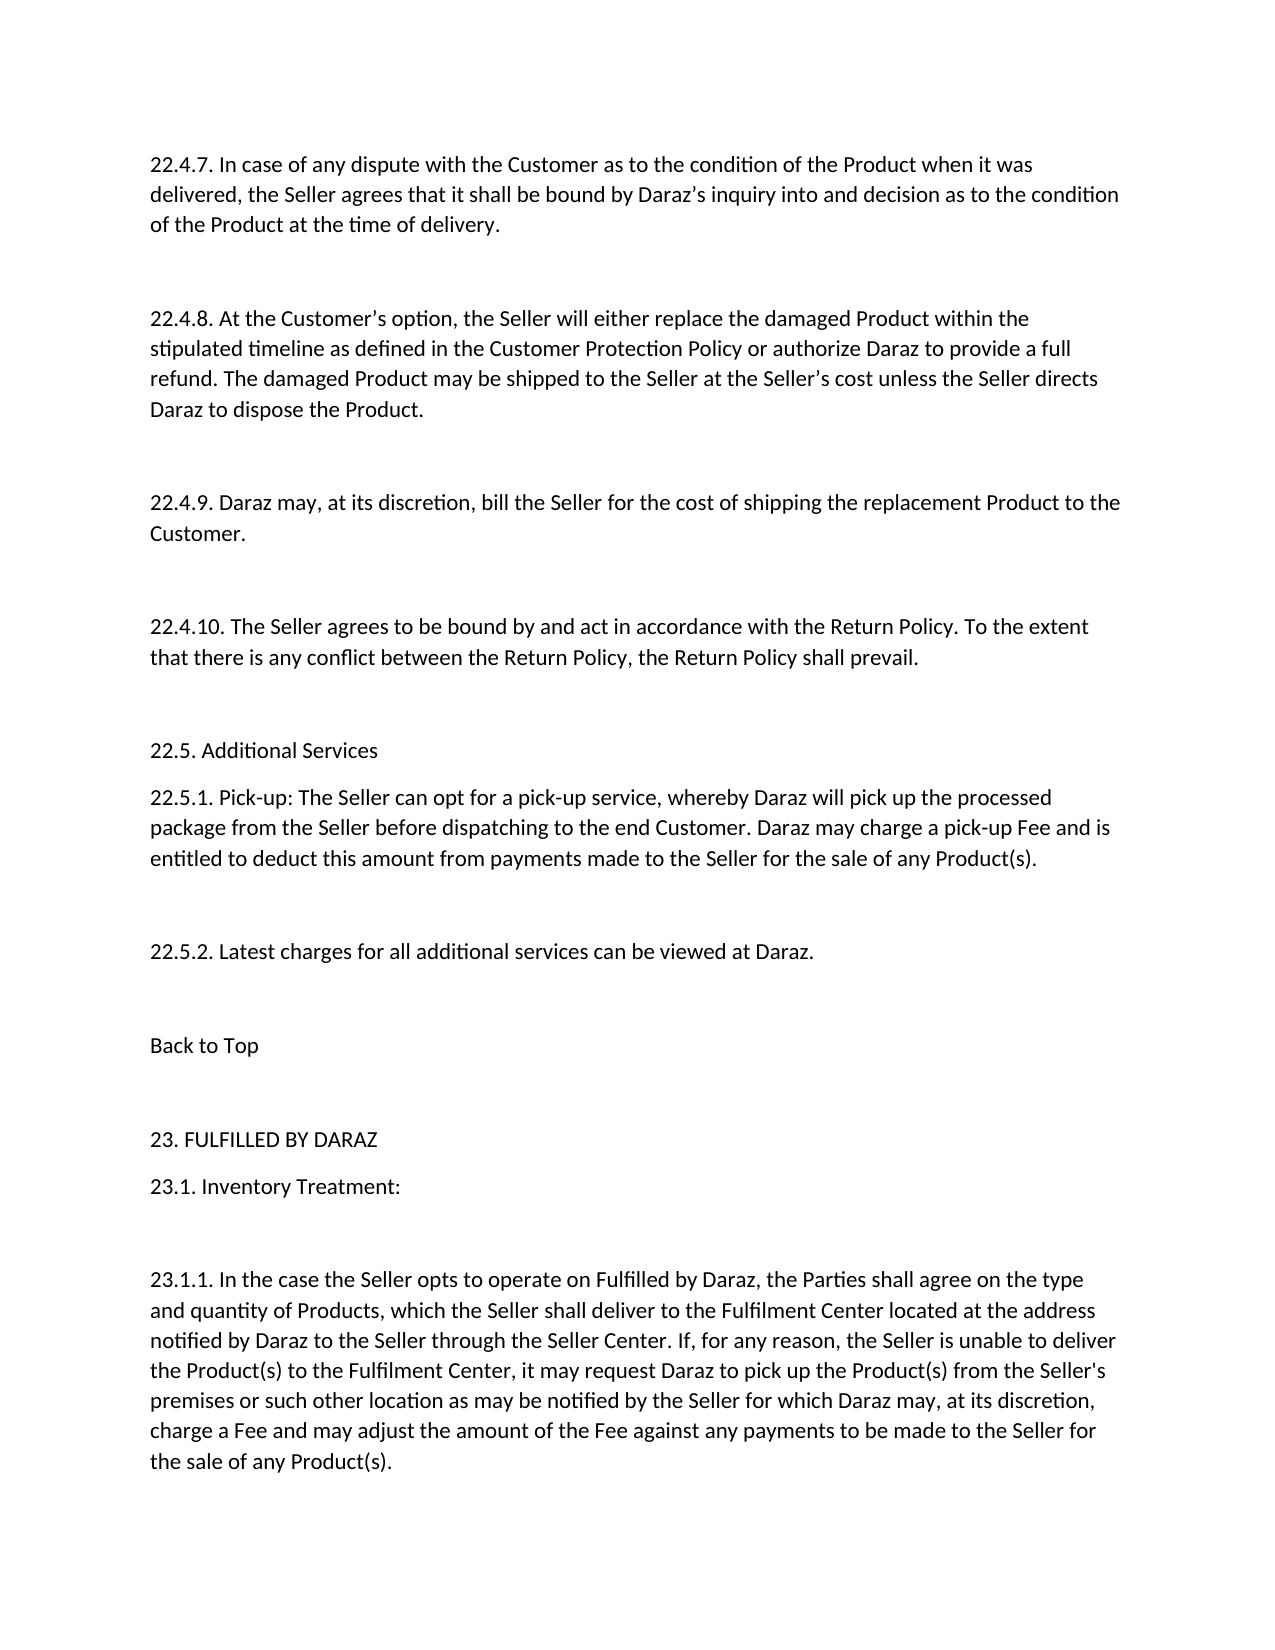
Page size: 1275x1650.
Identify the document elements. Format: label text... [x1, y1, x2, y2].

text 22.5.2. Latest charges for all additional services can be viewed at Daraz. [150, 937, 1125, 966]
text 23.1.1. In the case the Seller opts to operate on Fulfilled by Daraz, the Parties shall agree on the type and quantity of Products, which the Seller shall deliver to the Fulfilment Center located at the address notified by Daraz to the Seller through the Seller Center. If, for any reason, the Seller is unable to deliver the Product(s) to the Fulfilment Center, it may request Daraz to pick up the Product(s) from the Seller's premises or such other location as may be notified by the Seller for which Daraz may, at its discretion, charge a Fee and may adjust the amount of the Fee against any payments to be made to the Seller for the sale of any Product(s). [150, 1266, 1125, 1475]
text 23.1. Inventory Treatment: [150, 1172, 1125, 1200]
text 22.4.8. At the Customer’s option, the Seller will either replace the damaged Product within the stipulated timeline as defined in the Customer Protection Policy or authorize Daraz to provide a full refund. The damaged Product may be shipped to the Seller at the Seller’s cost unless the Seller directs Daraz to dispose the Product. [150, 304, 1125, 423]
text 22.5.1. Pick-up: The Seller can opt for a pick-up service, whereby Daraz will pick up the processed package from the Seller before dispatching to the end Customer. Daraz may charge a pick-up Fee and is entitled to deduct this amount from payments made to the Seller for the sale of any Product(s). [150, 783, 1125, 872]
text 22.5. Additional Services [150, 736, 1125, 764]
text 22.4.7. In case of any dispute with the Customer as to the condition of the Product when it was delivered, the Seller agrees that it shall be bound by Daraz’s inquiry into and decision as to the condition of the Product at the time of delivery. [150, 150, 1125, 238]
text 22.4.9. Daraz may, at its discretion, bill the Seller for the cost of shipping the replacement Product to the Customer. [150, 488, 1125, 547]
text 23. FULFILLED BY DARAZ [150, 1125, 1125, 1153]
text 22.4.10. The Seller agrees to be bound by and act in accordance with the Return Policy. To the extent that there is any conflict between the Return Policy, the Return Policy shall prevail. [150, 612, 1125, 671]
text Back to Top [150, 1031, 1125, 1059]
